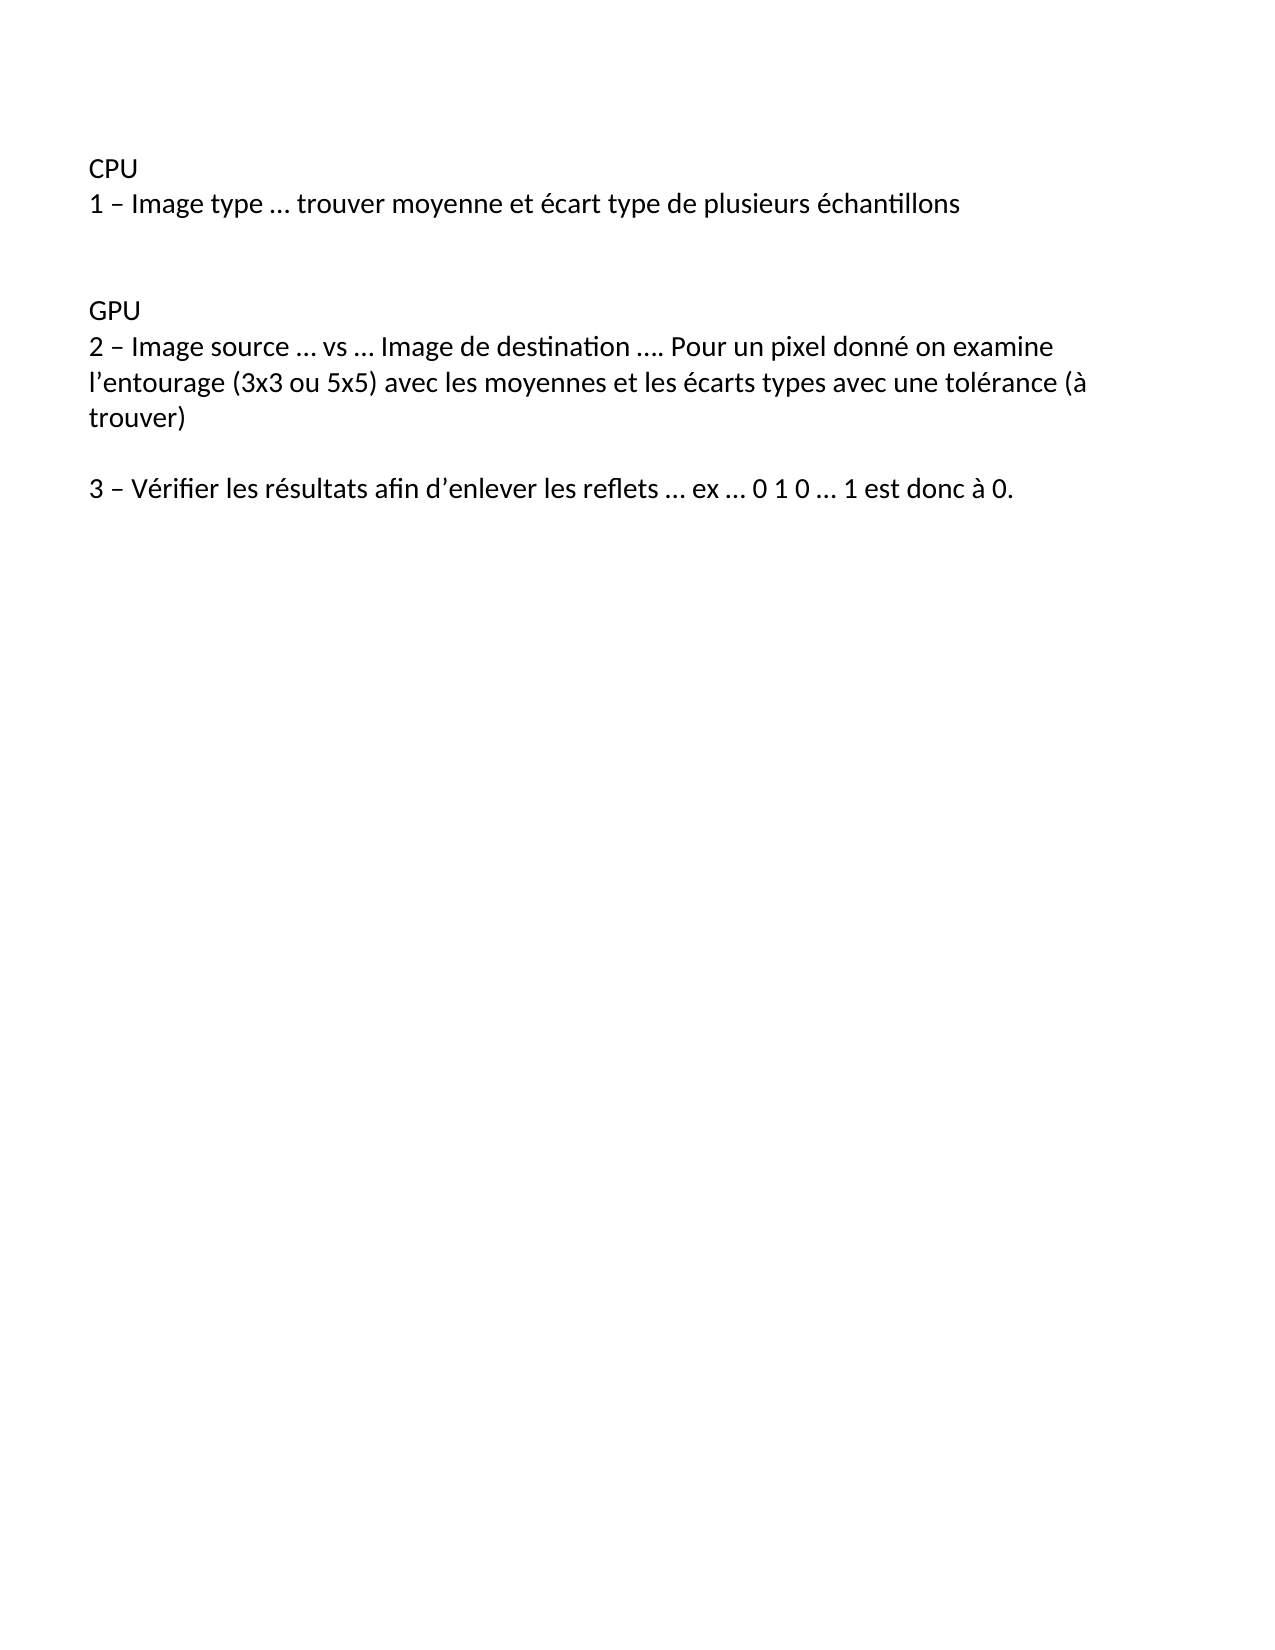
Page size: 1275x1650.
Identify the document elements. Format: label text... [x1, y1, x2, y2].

text 2 – Image source … vs … Image de destination …. Pour un pixel donné on examine l’entourage (3x3 ou 5x5) avec les moyennes et les écarts types avec une tolérance (à trouver) [89, 328, 1181, 435]
text GPU [89, 292, 1181, 328]
text 3 – Vérifier les résultats afin d’enlever les reflets … ex … 0 1 0 … 1 est donc à 0. [89, 471, 1181, 506]
text 1 – Image type … trouver moyenne et écart type de plusieurs échantillons [89, 186, 1181, 221]
text CPU [89, 150, 1181, 186]
